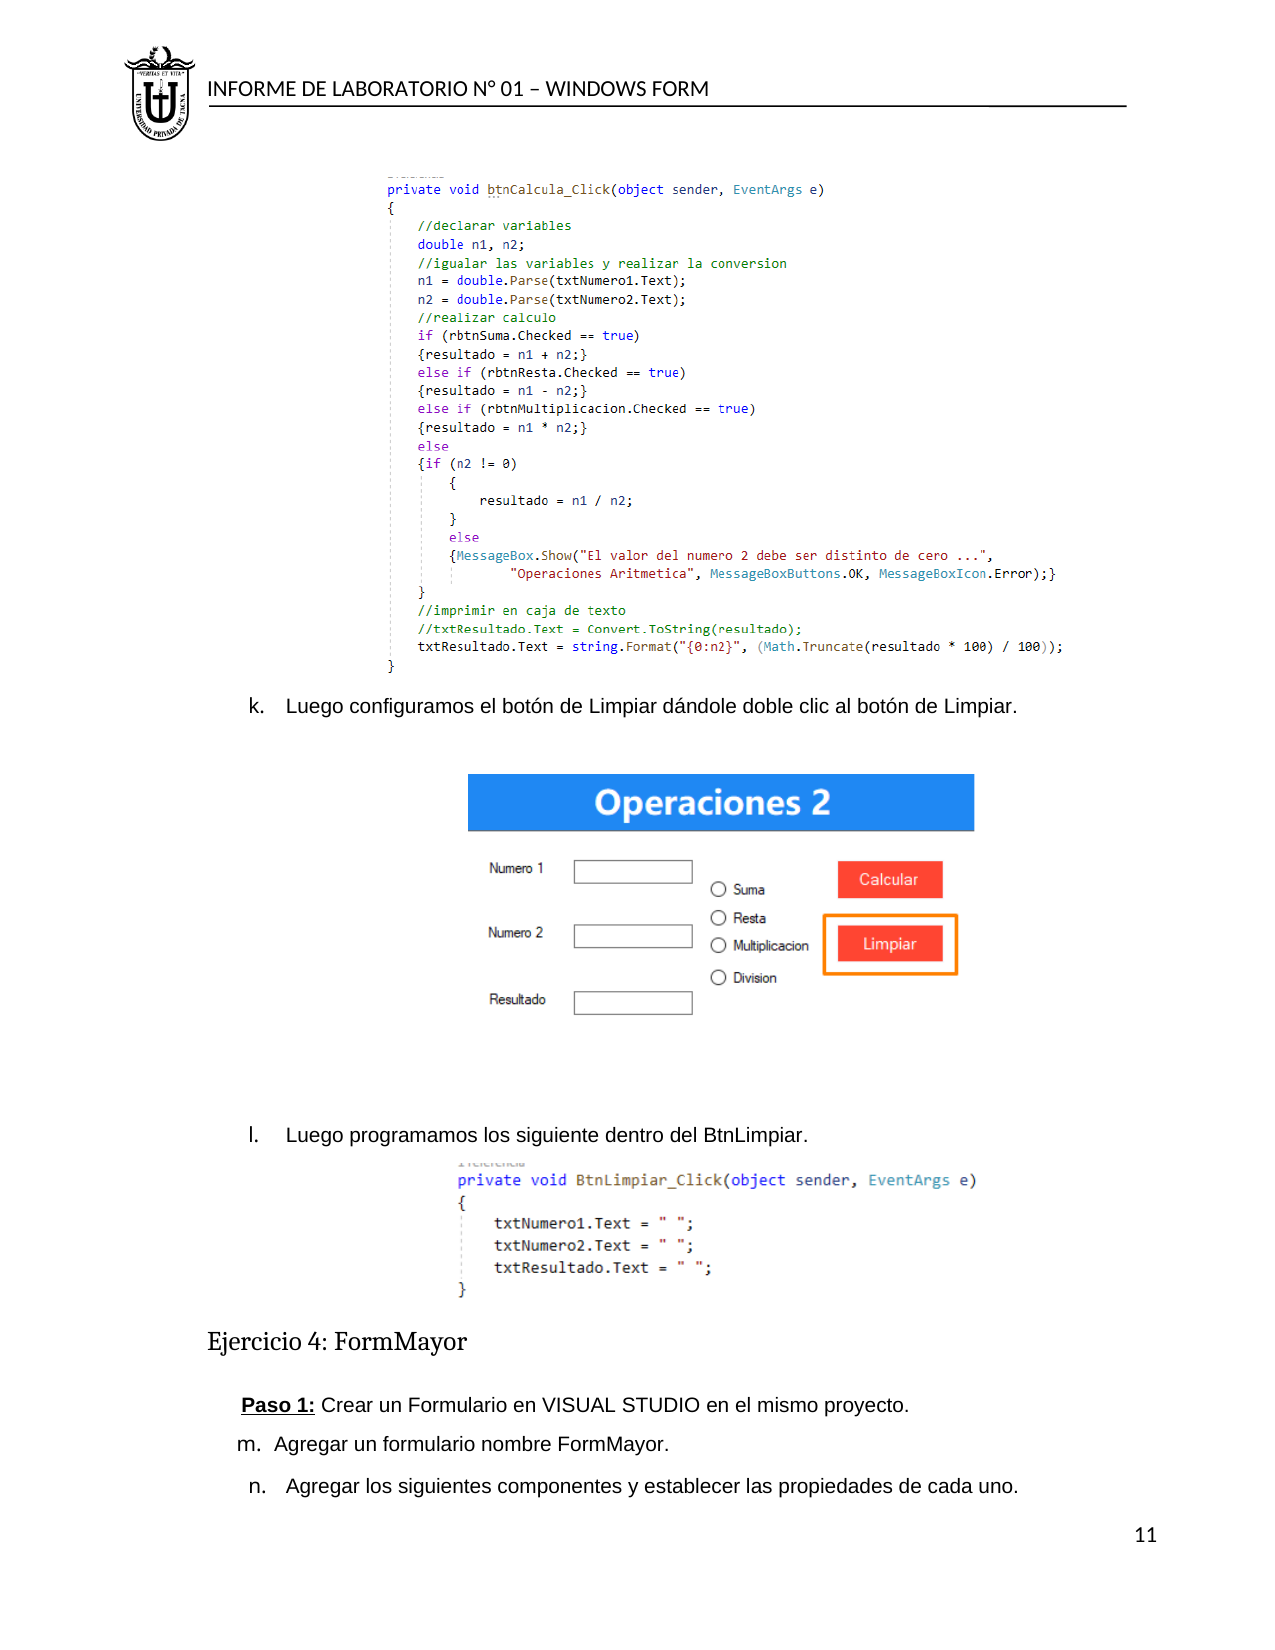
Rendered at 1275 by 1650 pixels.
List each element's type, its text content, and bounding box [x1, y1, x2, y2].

list Luego programamos los siguiente dentro del BtnLimpiar. [248, 1120, 1157, 1149]
list Agregar un formulario nombre FormMayor. [236, 1429, 1157, 1457]
subtitle Ejercicio 4: FormMayor [207, 1326, 1157, 1357]
picture [454, 1163, 988, 1308]
list Agregar los siguientes componentes y establecer las propiedades de cada uno. [248, 1472, 1157, 1500]
text Paso 1: Crear un Formulario en VISUAL STUDIO en el mismo proyecto. [241, 1393, 1157, 1417]
list Luego configuramos el botón de Limpiar dándole doble clic al botón de Limpiar. [248, 691, 1157, 719]
picture [468, 774, 975, 1058]
picture [373, 177, 1069, 678]
